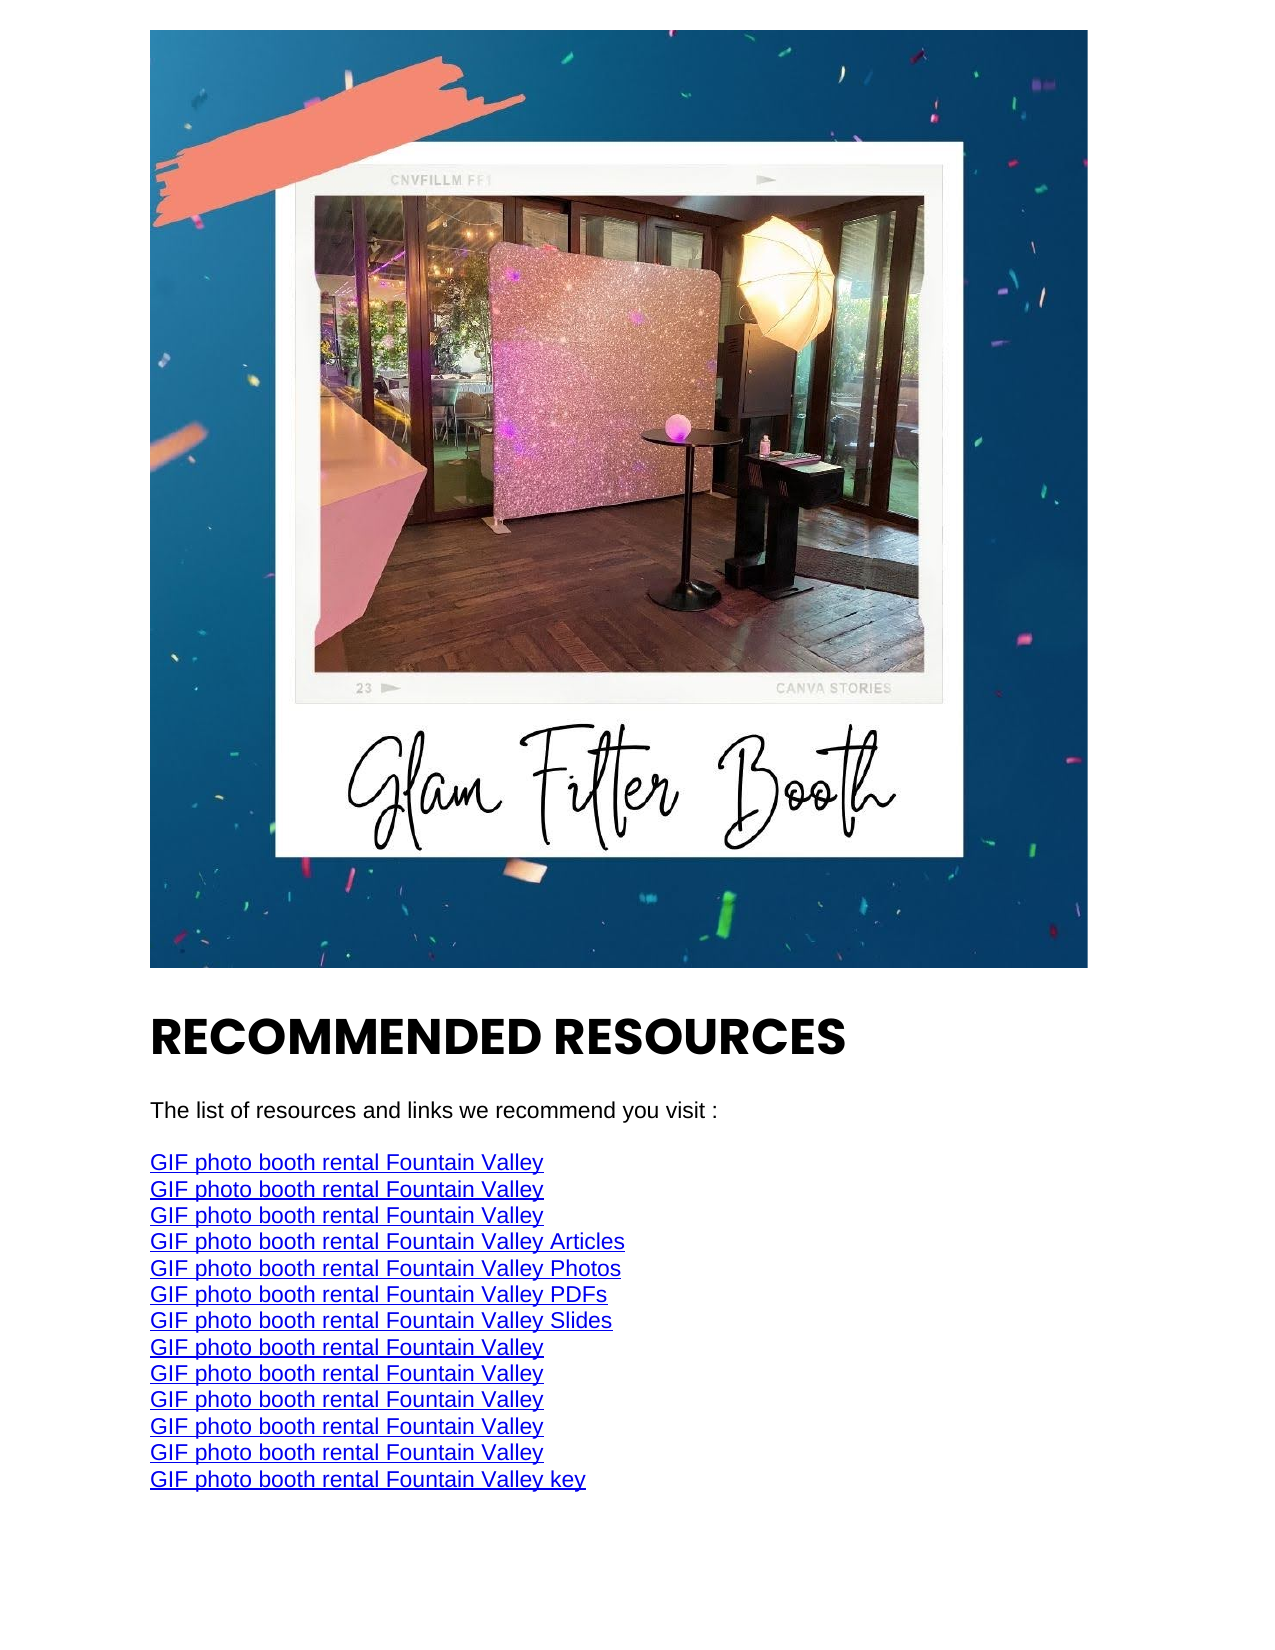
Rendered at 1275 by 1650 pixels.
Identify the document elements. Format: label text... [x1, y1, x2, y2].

text The list of resources and links we recommend you visit : [150, 1097, 1125, 1123]
text GIF photo booth rental Fountain Valley Slides [150, 1307, 1125, 1334]
text GIF photo booth rental Fountain Valley [150, 1360, 1125, 1386]
text GIF photo booth rental Fountain Valley [150, 1149, 1125, 1176]
text GIF photo booth rental Fountain Valley Photos [150, 1255, 1125, 1281]
text GIF photo booth rental Fountain Valley [150, 1202, 1125, 1228]
text GIF photo booth rental Fountain Valley [150, 1176, 1125, 1202]
picture [150, 30, 1088, 968]
text GIF photo booth rental Fountain Valley [150, 1413, 1125, 1439]
subtitle RECOMMENDED RESOURCES [150, 997, 1125, 1072]
text GIF photo booth rental Fountain Valley key [150, 1466, 1125, 1492]
text GIF photo booth rental Fountain Valley [150, 1334, 1125, 1360]
text GIF photo booth rental Fountain Valley Articles [150, 1228, 1125, 1255]
text GIF photo booth rental Fountain Valley [150, 1386, 1125, 1413]
text GIF photo booth rental Fountain Valley [150, 1439, 1125, 1466]
text GIF photo booth rental Fountain Valley PDFs [150, 1281, 1125, 1307]
